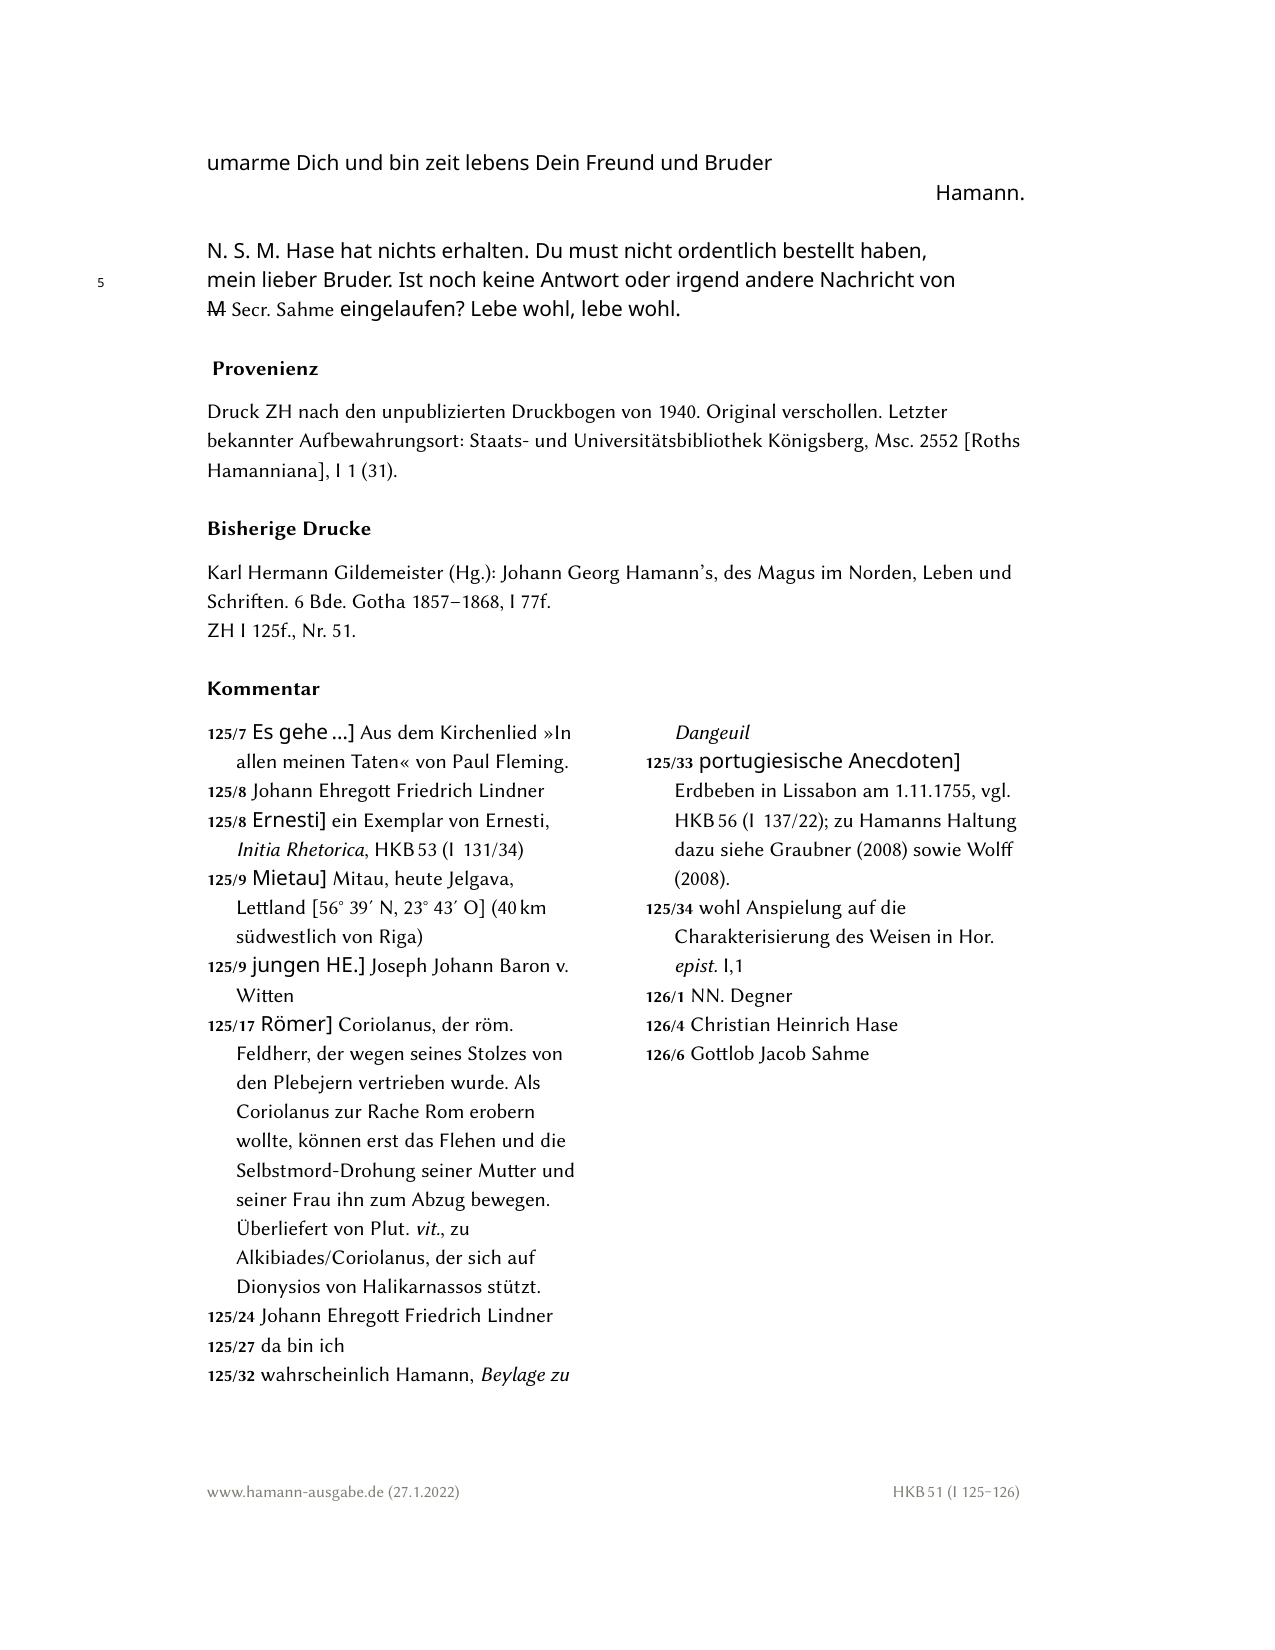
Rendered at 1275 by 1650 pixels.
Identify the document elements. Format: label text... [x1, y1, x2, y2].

text 126/1 NN. Degner [645, 979, 1025, 1008]
text 125/17 Römer] Coriolanus, der röm. Feldherr, der wegen seines Stolzes von den Plebejern vertrieben wurde. Als Coriolanus zur Rache Rom erobern wollte, können erst das Flehen und die Selbstmord-Drohung seiner Mutter und seiner Frau ihn zum Abzug bewegen. Überliefert von Plut. vit., zu Alkibiades/Coriolanus, der sich auf Dionysios von Halikarnassos stützt. [207, 1008, 587, 1299]
text Hamann. [207, 177, 1025, 206]
text umarme Dich und bin zeit lebens Dein Freund und Bruder [207, 147, 1025, 177]
text Provenienz [207, 352, 1025, 381]
text 125/34 wohl Anspielung auf die Charakterisierung des Weisen in Hor. epist. I,1 [645, 891, 1025, 979]
text 125/32 wahrscheinlich Hamann, Beylage zu Dangeuil [207, 1358, 587, 1387]
text Druck ZH nach den unpublizierten Druckbogen von 1940. Original verschollen. Letzter bekannter Aufbewahrungsort: Staats- und Universitätsbibliothek Königsberg, Msc. 2552 [Roths Hamanniana], I 1 (31). [207, 395, 1025, 483]
text 125/24 Johann Ehregott Friedrich Lindner [207, 1299, 587, 1329]
text 126/6 Gottlob Jacob Sahme [645, 1037, 1025, 1066]
text 125/9 Mietau] Mitau, heute Jelgava, Lettland [56° 39′ N, 23° 43′ O] (40 km südwestlich von Riga) [207, 862, 587, 949]
text Kommentar [207, 672, 1025, 702]
text 126/4 Christian Heinrich Hase [645, 1008, 1025, 1037]
text 125/8 Ernesti] ein Exemplar von Ernesti, Initia Rhetorica, HKB 53 (I 131/34) [207, 804, 587, 862]
text N. S. M. Hase hat nichts erhalten. Du must nicht ordentlich bestellt haben, [207, 235, 1025, 264]
text 125/9 jungen HE.] Joseph Johann Baron v. Witten [207, 949, 587, 1008]
text mein lieber Bruder. Ist noch keine Antwort oder irgend andere Nachricht von [207, 264, 1025, 293]
text Bisherige Drucke [207, 512, 1025, 541]
text 125/7 Es gehe …] Aus dem Kirchenlied »In allen meinen Taten« von Paul Fleming. [207, 716, 587, 774]
text 5 [0, 264, 104, 293]
text M Secr. Sahme eingelaufen? Lebe wohl, lebe wohl. [207, 293, 1025, 322]
text 125/27 da bin ich [207, 1329, 587, 1358]
text Karl Hermann Gildemeister (Hg.): Johann Georg Hamann’s, des Magus im Norden, Leben und Schriften. 6 Bde. Gotha 1857–1868, I 77f. [207, 556, 1025, 614]
text 125/32 wahrscheinlich Hamann, Beylage zu Dangeuil [645, 716, 1025, 745]
text ZH I 125f., Nr. 51. [207, 614, 1025, 643]
text 125/8 Johann Ehregott Friedrich Lindner [207, 774, 587, 804]
text 125/33 portugiesische Anecdoten] Erdbeben in Lissabon am 1.11.1755, vgl. HKB 56 (I 137/22); zu Hamanns Haltung dazu siehe Graubner (2008) sowie Wolff (2008). [645, 745, 1025, 891]
